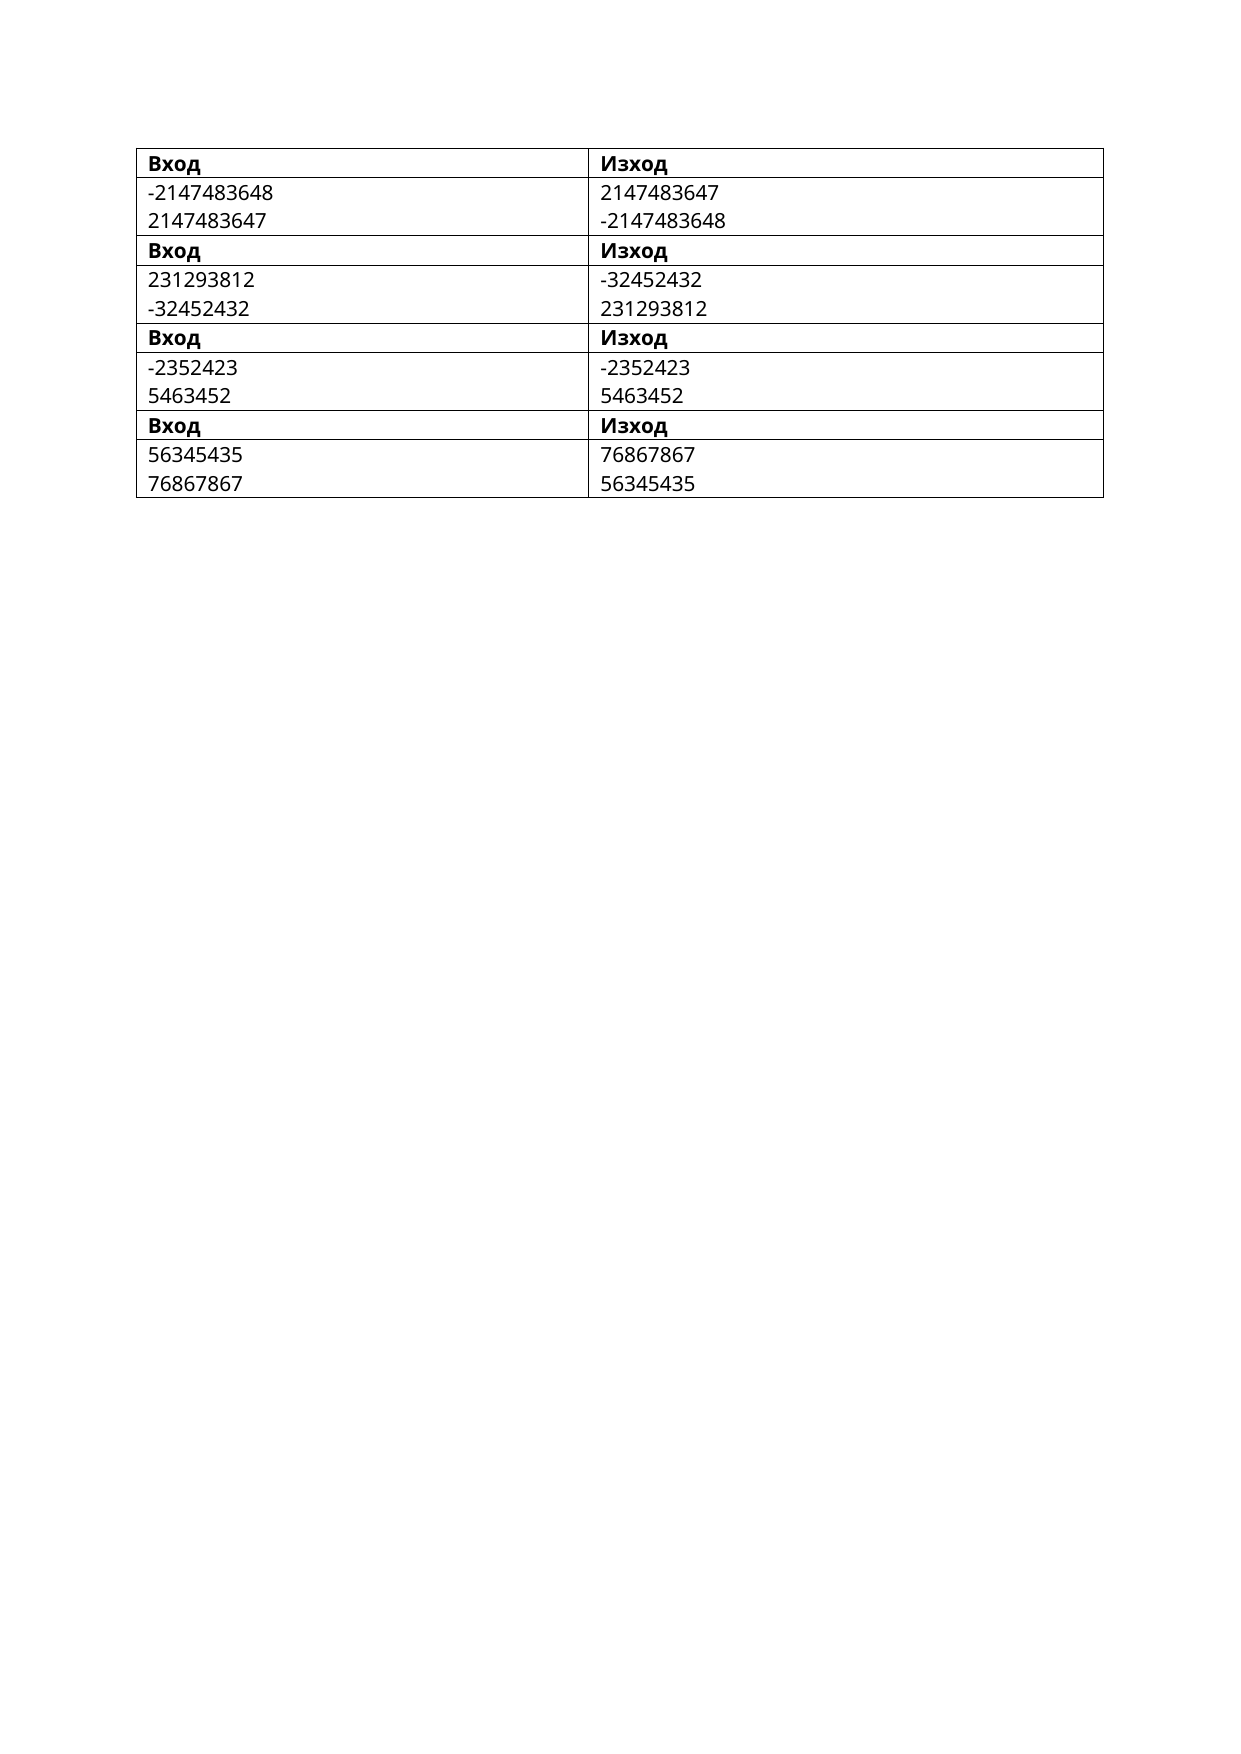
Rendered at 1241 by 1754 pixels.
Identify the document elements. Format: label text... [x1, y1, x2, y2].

table_cell -32452432 231293812 [589, 266, 1103, 322]
table_cell 56345435 76867867 [137, 440, 588, 497]
table_cell -2147483648 2147483647 [137, 178, 588, 235]
table_cell 231293812 -32452432 [137, 266, 588, 322]
table_cell Изход [589, 324, 1103, 352]
table_cell Изход [589, 149, 1103, 177]
table_cell Изход [589, 236, 1103, 264]
table_cell Изход [589, 411, 1103, 439]
table_cell Вход [137, 411, 588, 439]
table_cell 2147483647 -2147483648 [589, 178, 1103, 235]
table_cell 76867867 56345435 [589, 440, 1103, 497]
table_cell Вход [137, 324, 588, 352]
table_cell -2352423 5463452 [137, 353, 588, 410]
table_cell Вход [137, 236, 588, 264]
table_cell Вход [137, 149, 588, 177]
table_cell -2352423 5463452 [589, 353, 1103, 410]
